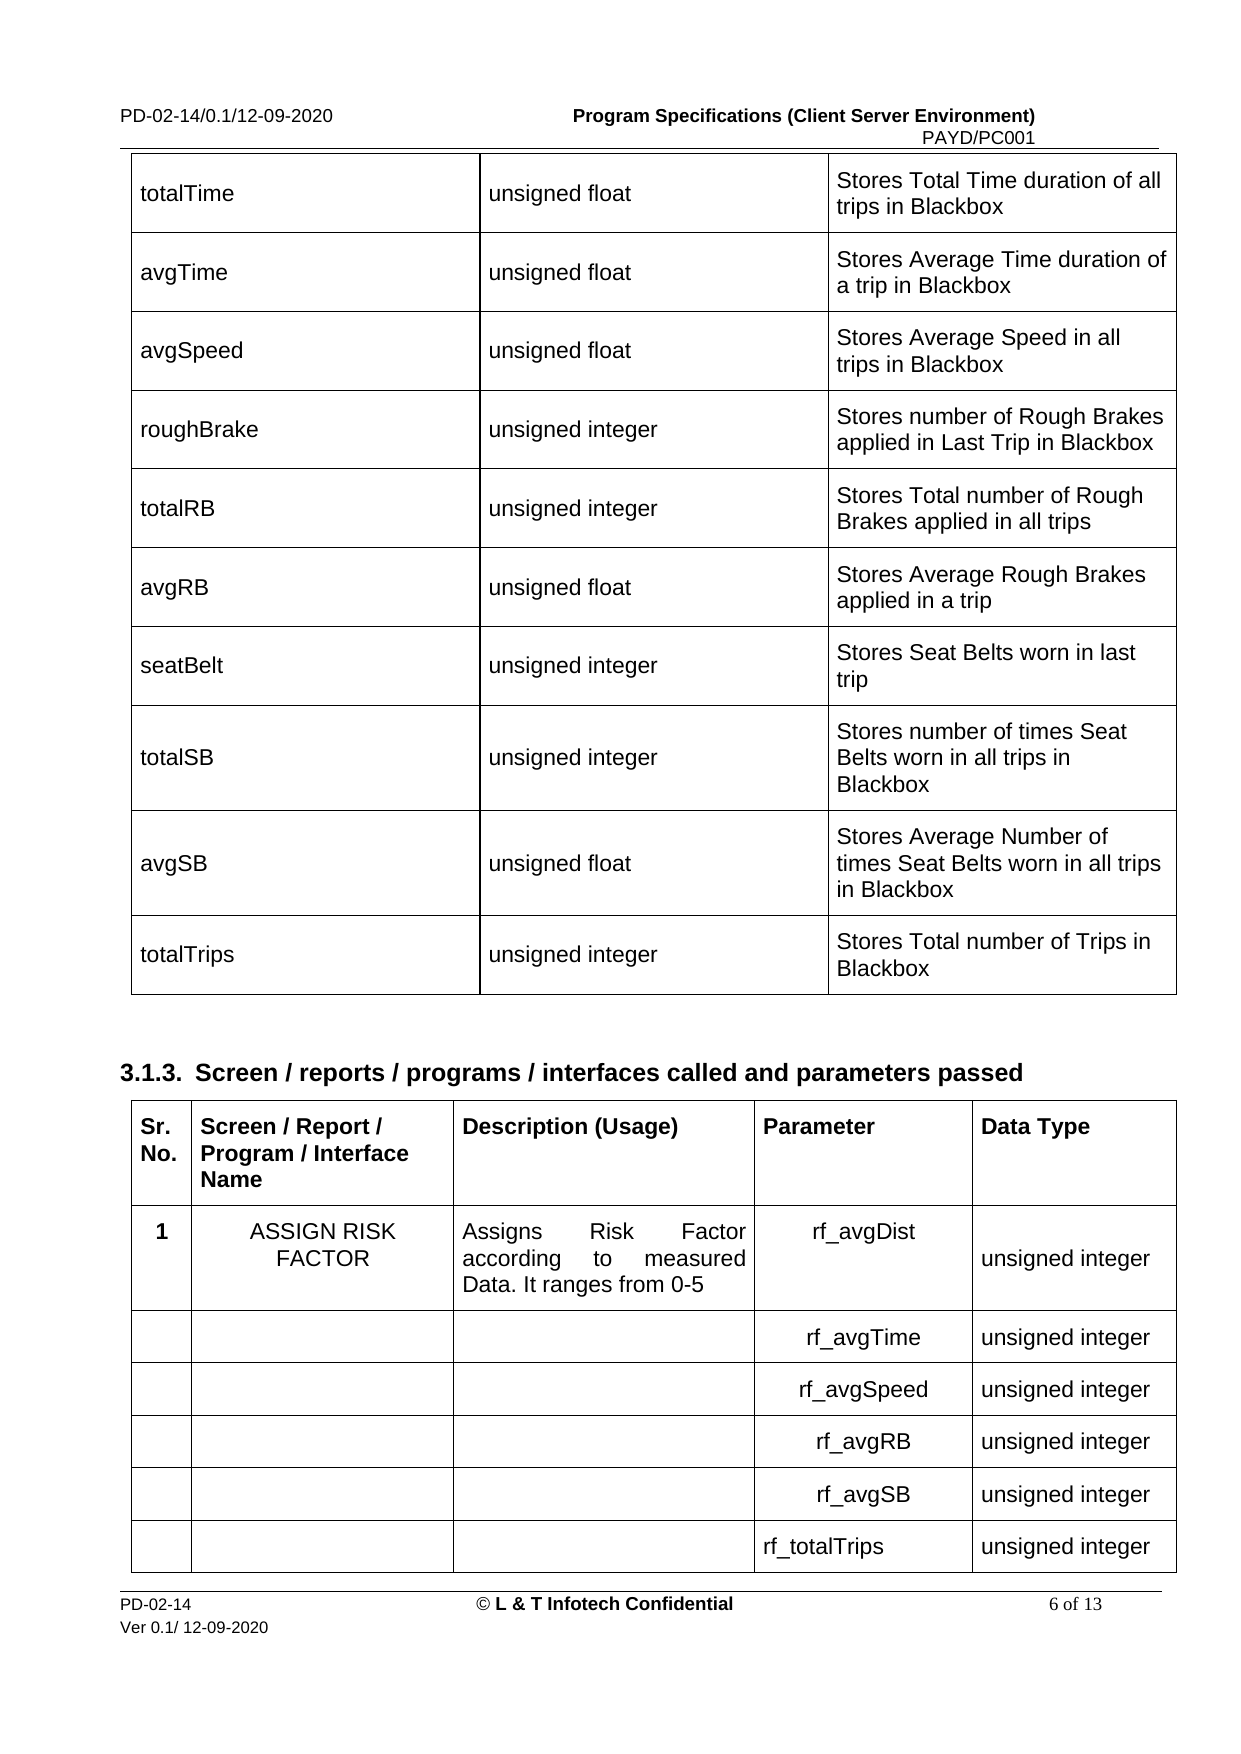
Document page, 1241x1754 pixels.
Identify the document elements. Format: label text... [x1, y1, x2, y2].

table_cell rf_avgRB [755, 1416, 972, 1467]
table_cell unsigned integer [481, 469, 828, 547]
table_cell Stores number of Rough Brakes applied in Last Trip in Blackbox [829, 391, 1176, 468]
table_cell unsigned integer [481, 916, 828, 993]
table_header Data Type [973, 1101, 1176, 1205]
table_cell Stores Average Number of times Seat Belts worn in all trips in Blackbox [829, 811, 1176, 915]
table_header Parameter [755, 1101, 972, 1205]
table_cell unsigned float [481, 312, 828, 389]
table_cell totalSB [132, 706, 479, 809]
table_cell totalRB [132, 469, 479, 547]
table_cell unsigned float [481, 233, 828, 311]
table_cell [132, 1311, 191, 1362]
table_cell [454, 1206, 754, 1310]
table_cell Stores Average Time duration of a trip in Blackbox [829, 233, 1176, 311]
table_cell [454, 1363, 754, 1415]
table_cell [132, 1521, 191, 1572]
table_cell unsigned integer [481, 706, 828, 809]
table_cell Stores Total Time duration of all trips in Blackbox [829, 154, 1176, 232]
table_cell unsigned integer [973, 1363, 1176, 1415]
table_cell Stores number of times Seat Belts worn in all trips in Blackbox [829, 706, 1176, 809]
table_cell [192, 1363, 453, 1415]
table_cell 1 [132, 1206, 191, 1310]
table_cell unsigned integer [973, 1468, 1176, 1519]
table_cell rf_avgTime [755, 1311, 972, 1362]
table_cell unsigned float [481, 811, 828, 915]
table_cell [192, 1468, 453, 1519]
table_cell seatBelt [132, 627, 479, 704]
table_cell avgSB [132, 811, 479, 915]
table_cell unsigned integer [481, 391, 828, 468]
table_cell unsigned float [481, 548, 828, 626]
table_cell [454, 1416, 754, 1467]
table_cell rf_avgDist [755, 1206, 972, 1310]
table_cell avgSpeed [132, 312, 479, 389]
table_cell ASSIGN RISK FACTOR [192, 1206, 453, 1310]
table_cell avgRB [132, 548, 479, 626]
table_header Screen / Report / Program / Interface Name [192, 1101, 453, 1205]
table_cell avgTime [132, 233, 479, 311]
table_cell unsigned integer [973, 1311, 1176, 1362]
table_cell roughBrake [132, 391, 479, 468]
table_cell totalTrips [132, 916, 479, 993]
table_cell unsigned integer [973, 1521, 1176, 1572]
table_cell [454, 1311, 754, 1362]
table_cell unsigned integer [481, 627, 828, 704]
table_header Description (Usage) [454, 1101, 754, 1205]
table_cell unsigned integer [973, 1206, 1176, 1310]
table_cell unsigned float [481, 154, 828, 232]
table_cell totalTime [132, 154, 479, 232]
table_cell [132, 1416, 191, 1467]
table_cell [454, 1521, 754, 1572]
table_cell Stores Average Speed in all trips in Blackbox [829, 312, 1176, 389]
table_cell unsigned integer [973, 1416, 1176, 1467]
table_cell Stores Seat Belts worn in last trip [829, 627, 1176, 704]
table_cell [132, 1363, 191, 1415]
table_cell rf_avgSpeed [755, 1363, 972, 1415]
table_cell rf_totalTrips [755, 1521, 972, 1572]
table_cell [454, 1468, 754, 1519]
table_cell [192, 1416, 453, 1467]
table_header Sr. No. [132, 1101, 191, 1205]
table_cell [192, 1521, 453, 1572]
table_cell [132, 1468, 191, 1519]
subtitle Screen / reports / programs / interfaces called and parameters passed [120, 1058, 1165, 1087]
table_cell Stores Total number of Trips in Blackbox [829, 916, 1176, 993]
table_cell [192, 1311, 453, 1362]
table_cell rf_avgSB [755, 1468, 972, 1519]
table_cell Stores Average Rough Brakes applied in a trip [829, 548, 1176, 626]
table_cell Stores Total number of Rough Brakes applied in all trips [829, 469, 1176, 547]
